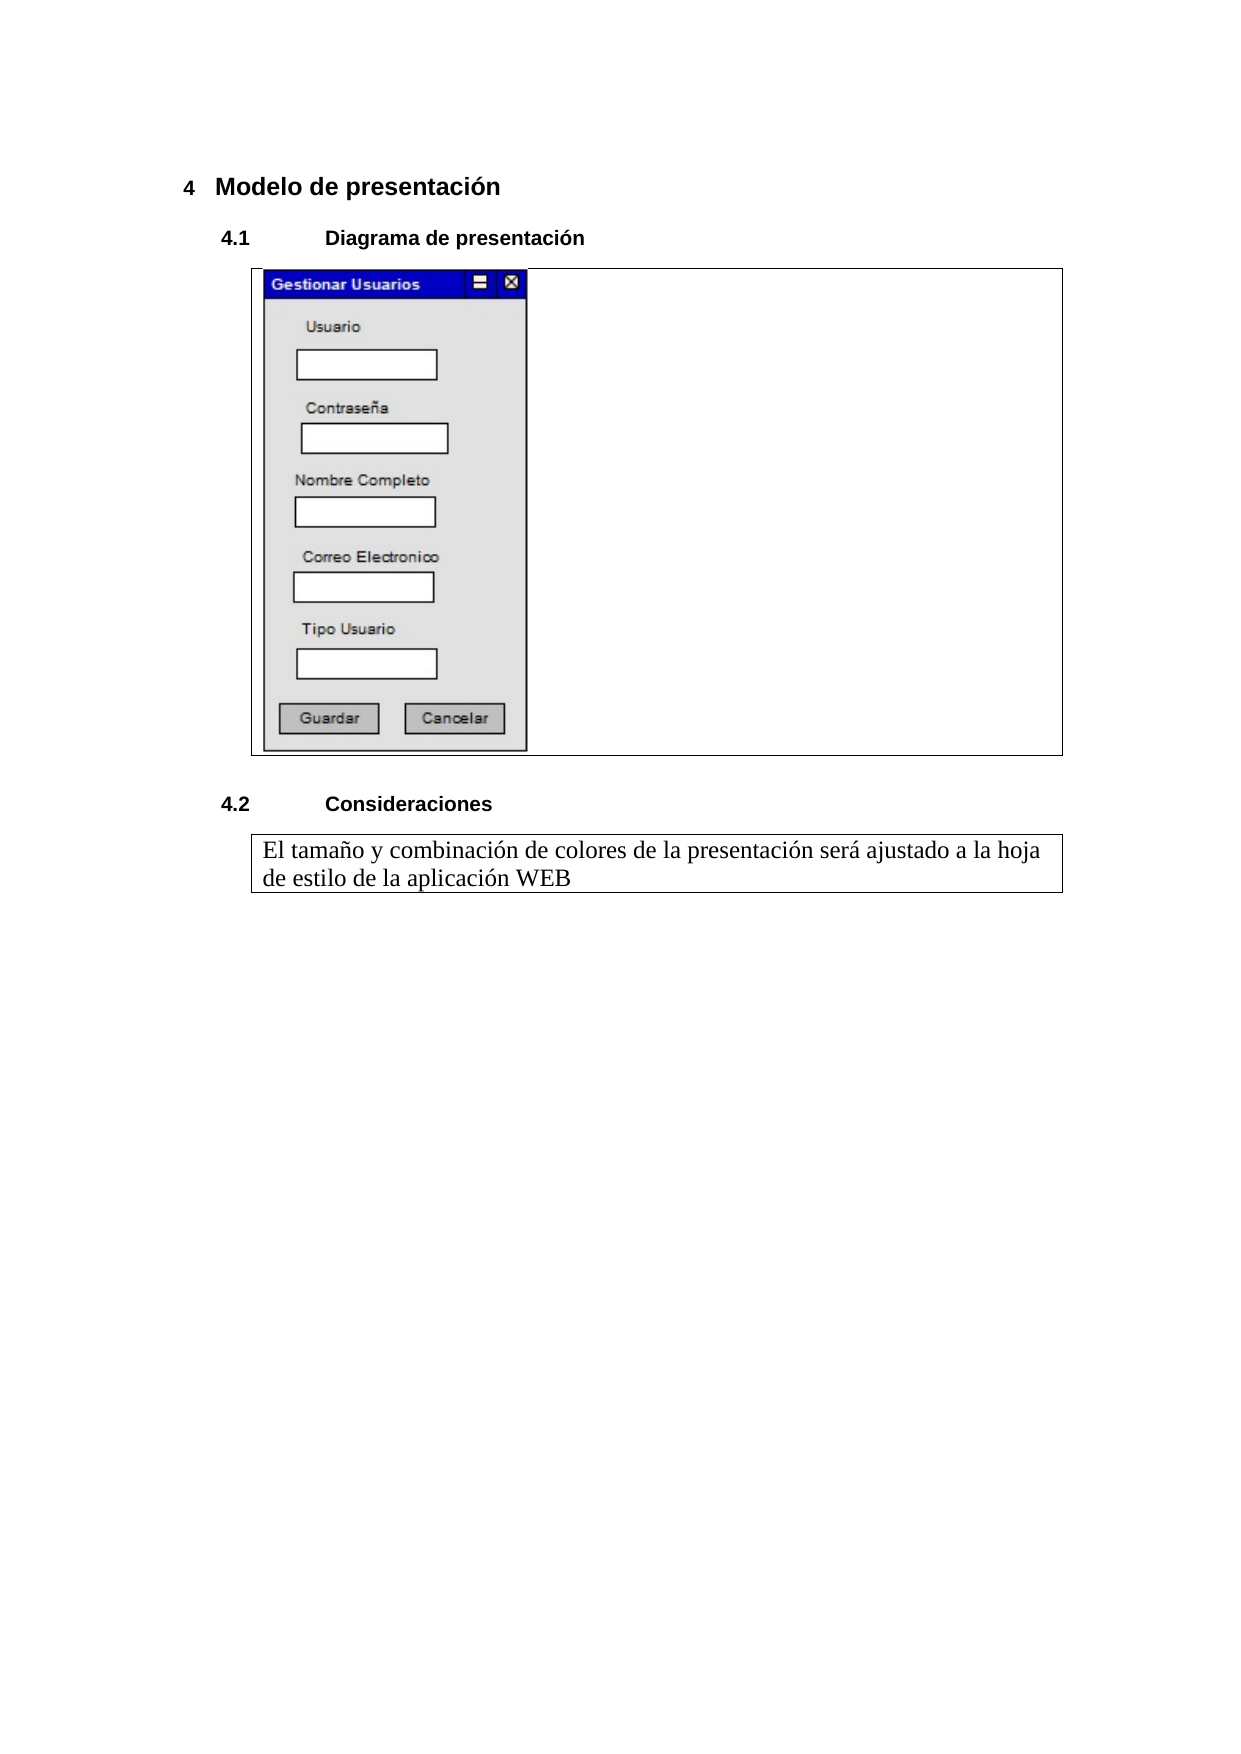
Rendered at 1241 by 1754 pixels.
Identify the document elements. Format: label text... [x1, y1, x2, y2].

subtitle Diagrama de presentación [215, 226, 1063, 250]
table_header El tamaño y combinación de colores de la presentación será ajustado a la hoja de estilo de la aplicación WEB [252, 835, 1062, 892]
table_header [252, 269, 262, 754]
subtitle Consideraciones [215, 792, 1063, 816]
picture [262, 268, 528, 755]
subtitle Modelo de presentación [177, 172, 1063, 201]
table_header [528, 269, 1062, 754]
